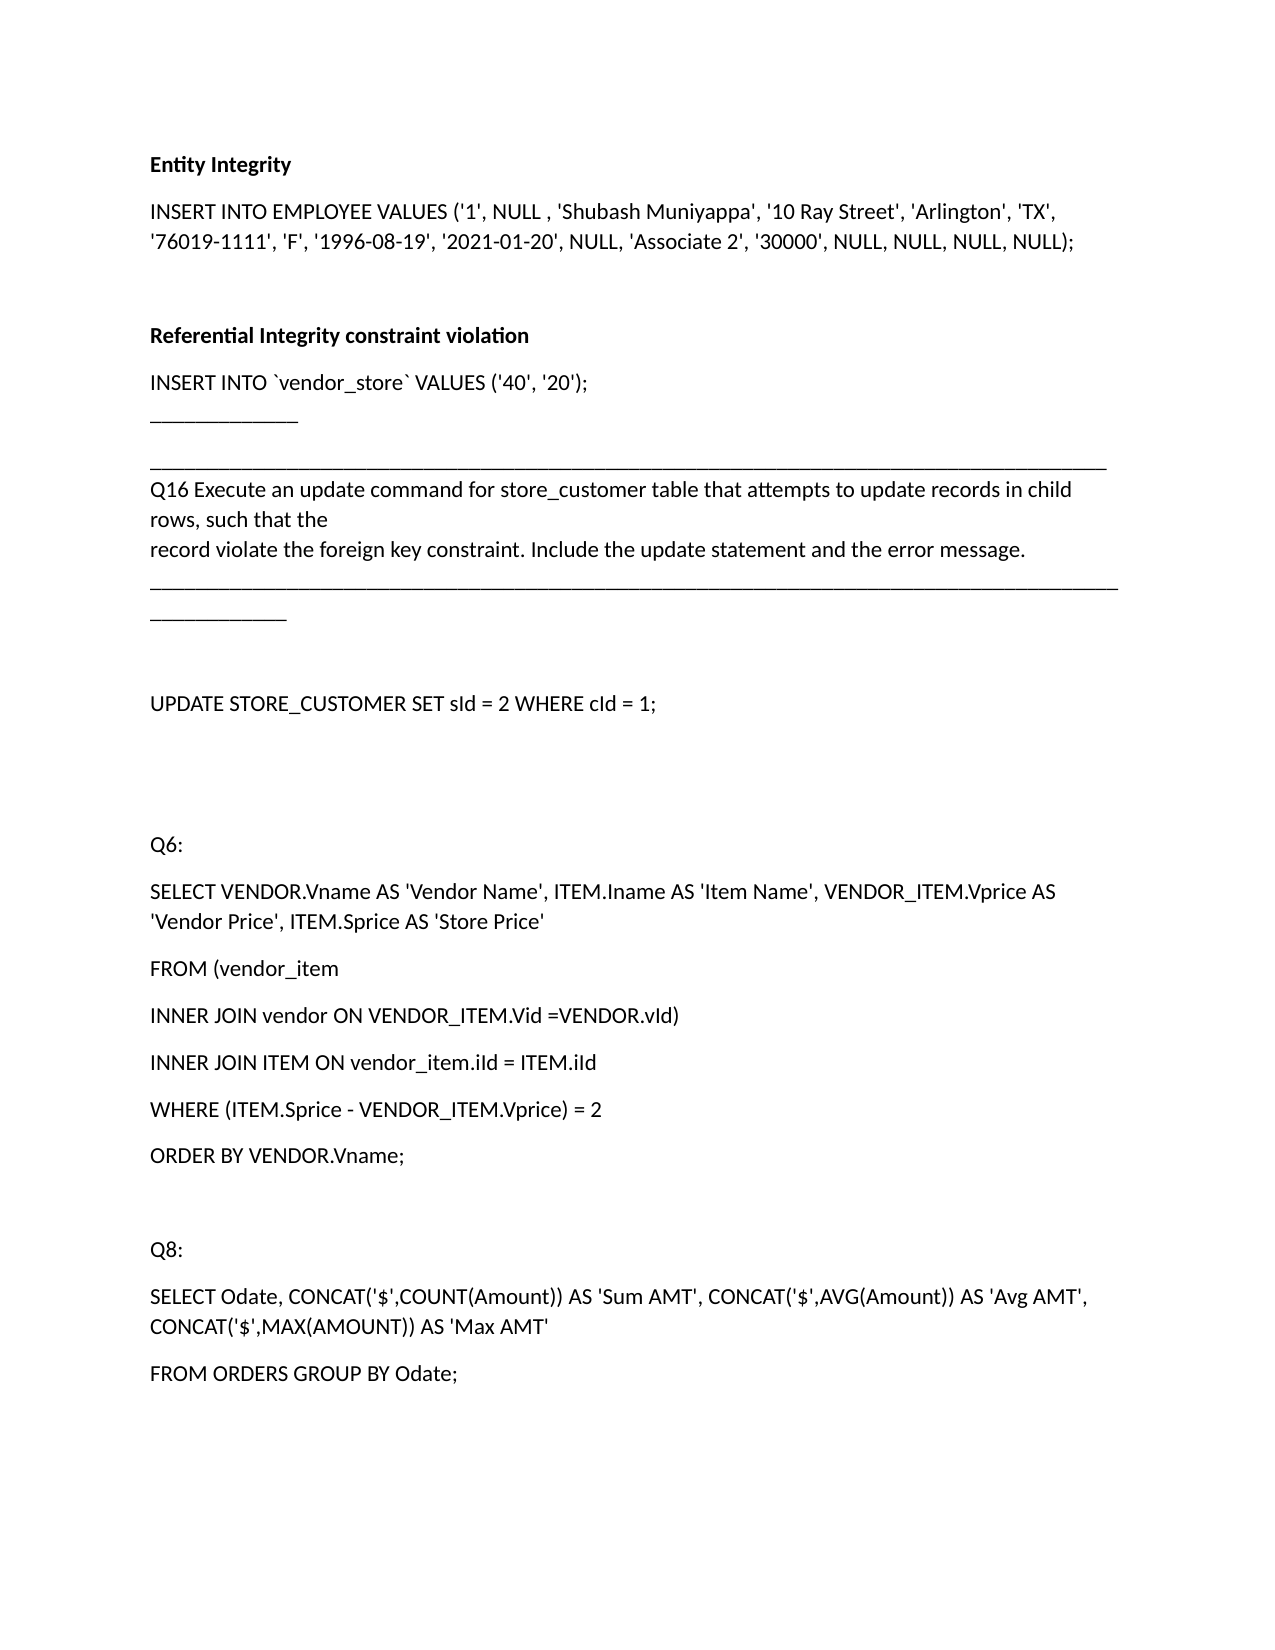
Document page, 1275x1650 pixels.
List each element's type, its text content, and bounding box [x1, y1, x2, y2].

text Referential Integrity constraint violation [150, 321, 1125, 349]
text ORDER BY VENDOR.Vname; [150, 1142, 1125, 1170]
text Q6: [150, 830, 1125, 858]
text INNER JOIN vendor ON VENDOR_ITEM.Vid =VENDOR.vId) [150, 1001, 1125, 1029]
text SELECT Odate, CONCAT('$',COUNT(Amount)) AS 'Sum AMT', CONCAT('$',AVG(Amount)) AS 'Avg AMT', CONCAT('$',MAX(AMOUNT)) AS 'Max AMT' [150, 1282, 1125, 1341]
text FROM (vendor_item [150, 954, 1125, 982]
text FROM ORDERS GROUP BY Odate; [150, 1359, 1125, 1387]
text INSERT INTO `vendor_store` VALUES ('40', '20'); _____________ [150, 368, 1125, 426]
text Entity Integrity [150, 150, 1125, 178]
text INSERT INTO EMPLOYEE VALUES ('1', NULL , 'Shubash Muniyappa', '10 Ray Street', 'Arlington', 'TX', '76019-1111', 'F', '1996-08-19', '2021-01-20', NULL, 'Associate 2', '30000', NULL, NULL, NULL, NULL); [150, 197, 1125, 255]
text UPDATE STORE_CUSTOMER SET sId = 2 WHERE cId = 1; [150, 689, 1125, 718]
text INNER JOIN ITEM ON vendor_item.iId = ITEM.iId [150, 1048, 1125, 1076]
text Q8: [150, 1235, 1125, 1263]
text SELECT VENDOR.Vname AS 'Vendor Name', ITEM.Iname AS 'Item Name', VENDOR_ITEM.Vprice AS 'Vendor Price', ITEM.Sprice AS 'Store Price' [150, 877, 1125, 935]
text WHERE (ITEM.Sprice - VENDOR_ITEM.Vprice) = 2 [150, 1095, 1125, 1123]
text ____________________________________________________________________________________ Q16 Execute an update command for store_customer table that attempts to update records in child rows, such that the record violate the foreign key constraint. Include the update statement and the error message. _________________________________________________________________________________________________ [150, 445, 1125, 624]
